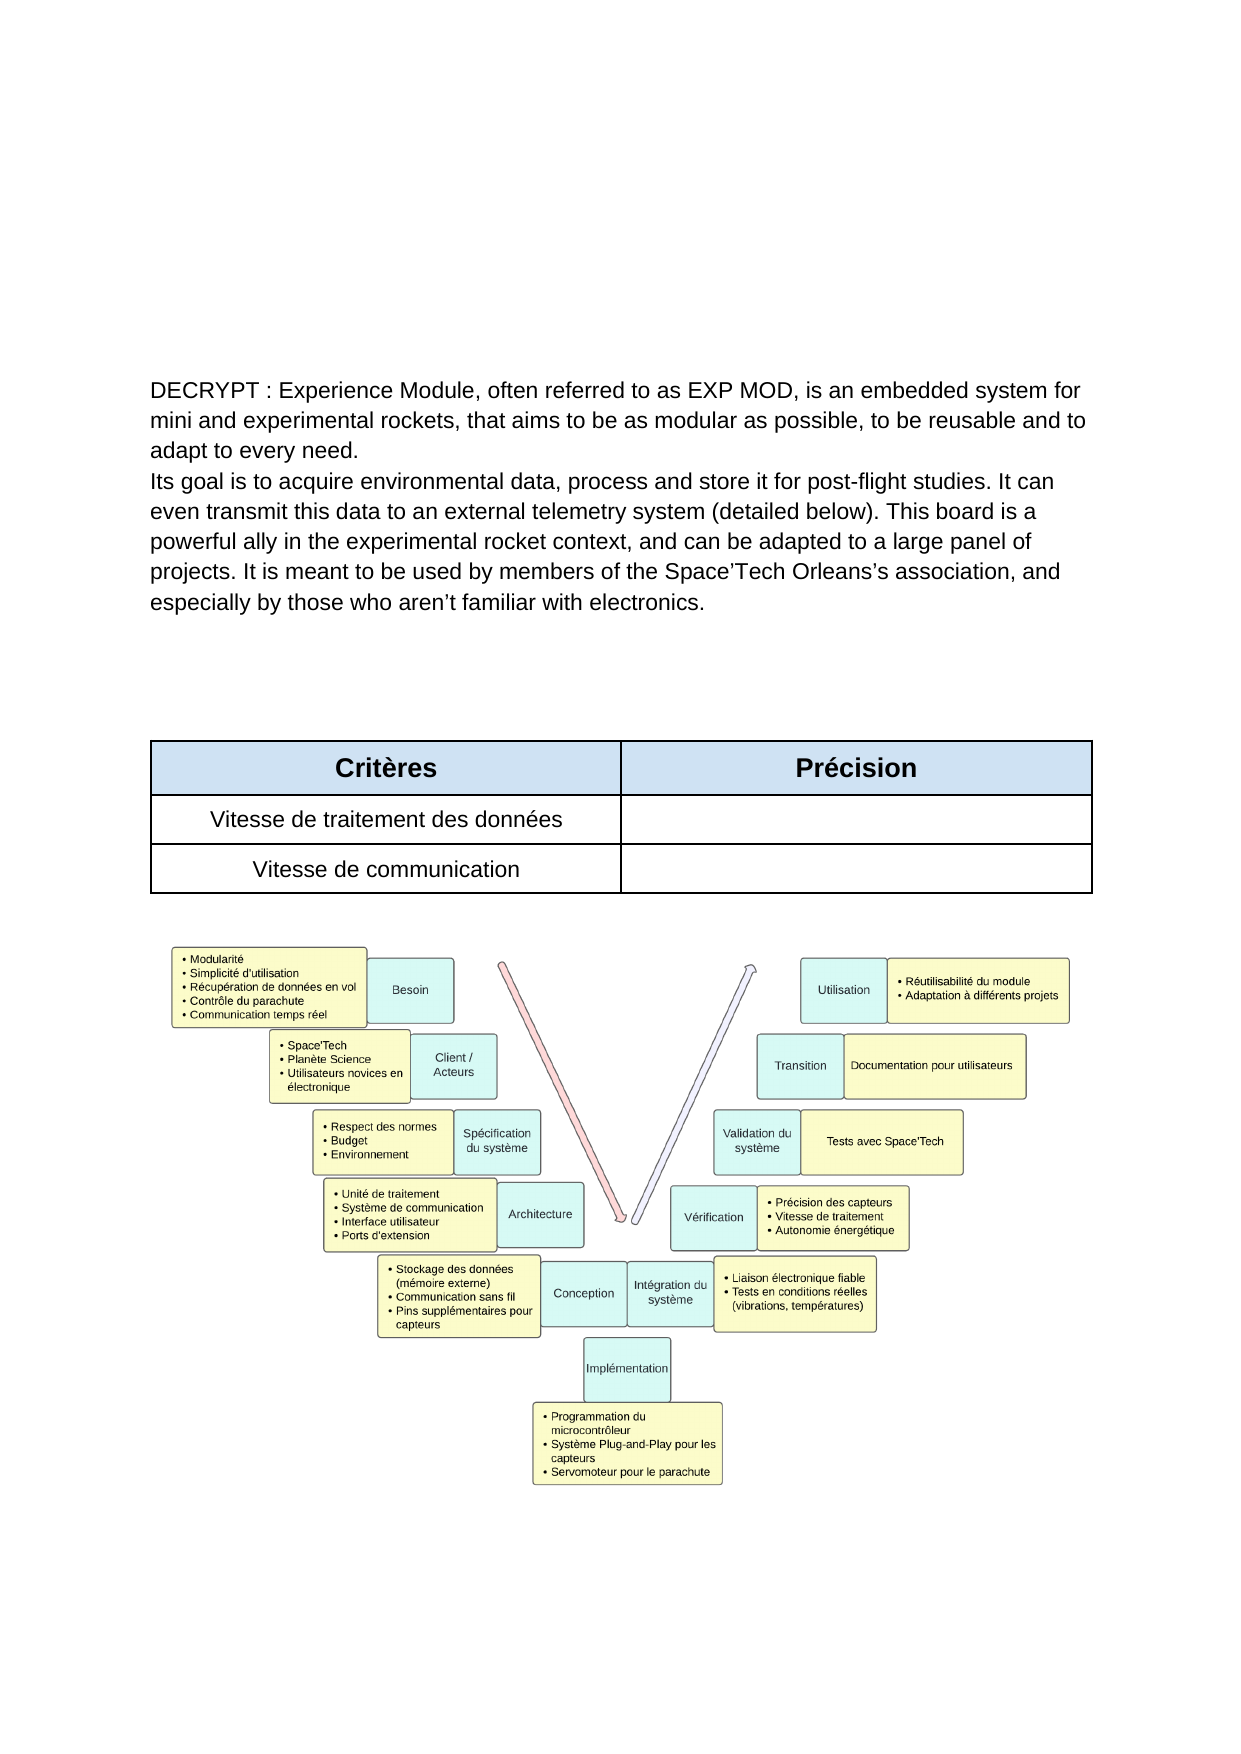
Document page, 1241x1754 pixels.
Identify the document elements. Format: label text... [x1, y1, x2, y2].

picture [150, 894, 1091, 1507]
text Its goal is to acquire environmental data, process and store it for post-flight studies. It can even transmit this data to an external telemetry system (detailed below). This board is a powerful ally in the experimental rocket context, and can be adapted to a large panel of projects. It is meant to be used by members of the Space’Tech Orleans’s association, and especially by those who aren’t familiar with electronics. [150, 468, 1090, 615]
table_header Précision [622, 742, 1091, 794]
table_cell [622, 796, 1091, 843]
table_cell Vitesse de traitement des données [152, 796, 620, 843]
table_cell [622, 845, 1091, 892]
table_header Critères [152, 742, 620, 794]
table_cell Vitesse de communication [152, 845, 620, 892]
text DECRYPT : Experience Module, often referred to as EXP MOD, is an embedded system for mini and experimental rockets, that aims to be as modular as possible, to be reusable and to adapt to every need. [150, 377, 1090, 464]
